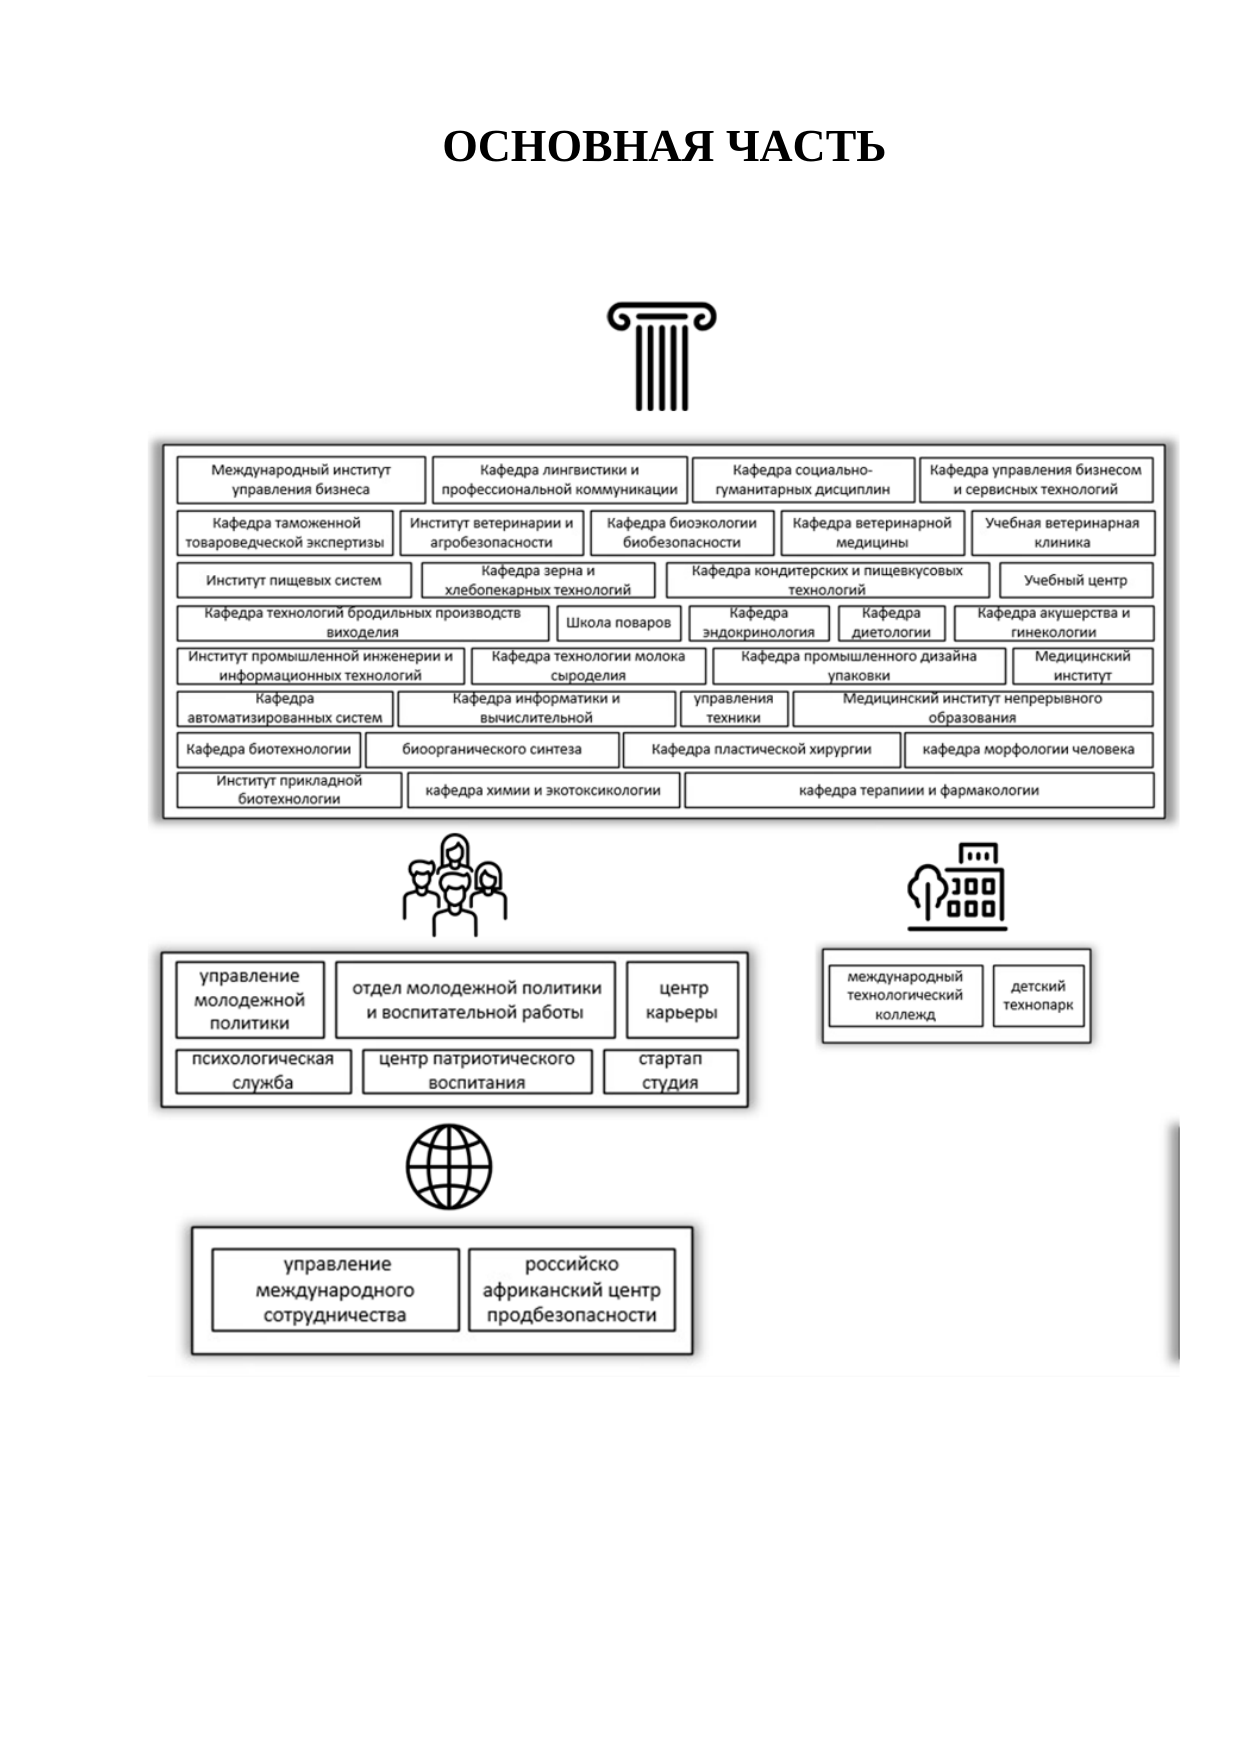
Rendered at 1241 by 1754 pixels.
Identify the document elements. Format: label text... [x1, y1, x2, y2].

text ОСНОВНАЯ ЧАСТЬ [148, 118, 1181, 171]
picture [147, 279, 1180, 1377]
